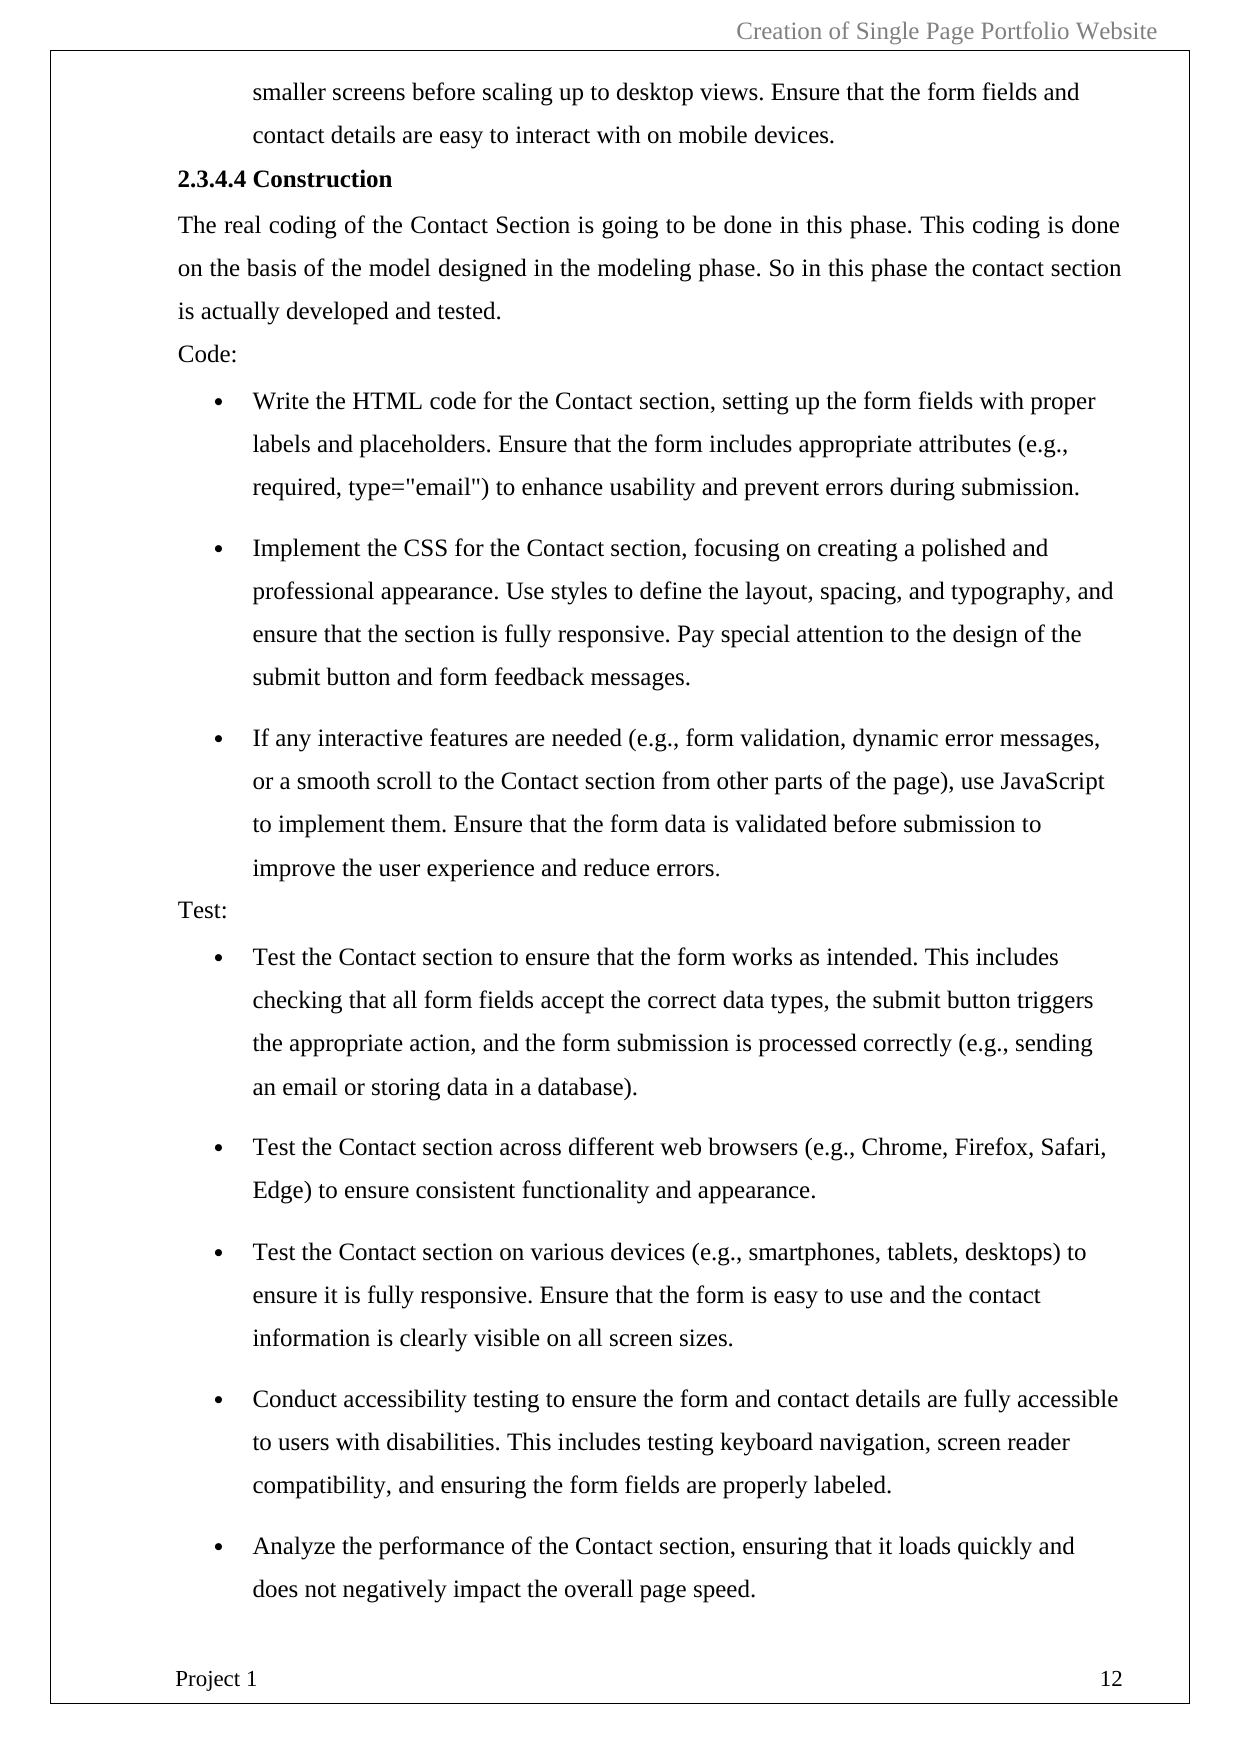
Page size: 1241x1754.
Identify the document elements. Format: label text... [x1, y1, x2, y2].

list Conduct accessibility testing to ensure the form and contact details are fully accessible to users with disabilities. This includes testing keyboard navigation, screen reader compatibility, and ensuring the form fields are properly labeled. [215, 1384, 1122, 1499]
list Test the Contact section to ensure that the form works as intended. This includes checking that all form fields accept the correct data types, the submit button triggers the appropriate action, and the form submission is processed correctly (e.g., sending an email or storing data in a database). [215, 942, 1122, 1100]
list Test the Contact section on various devices (e.g., smartphones, tablets, desktops) to ensure it is fully responsive. Ensure that the form is easy to use and the contact information is clearly visible on all screen sizes. [215, 1237, 1122, 1352]
list Implement the CSS for the Contact section, focusing on creating a polished and professional appearance. Use styles to define the layout, spacing, and typography, and ensure that the section is fully responsive. Pay special attention to the design of the submit button and form feedback messages. [215, 533, 1122, 691]
list Write the HTML code for the Contact section, setting up the form fields with proper labels and placeholders. Ensure that the form includes appropriate attributes (e.g., required, type="email") to enhance usability and prevent errors during submission. [215, 386, 1122, 501]
list If any interactive features are needed (e.g., form validation, dynamic error messages, or a smooth scroll to the Contact section from other parts of the page), use JavaScript to implement them. Ensure that the form data is validated before submission to improve the user experience and reduce errors. [215, 723, 1122, 881]
list Test the Contact section across different web browsers (e.g., Chrome, Firefox, Safari, Edge) to ensure consistent functionality and appearance. [215, 1132, 1122, 1204]
text Test: [178, 896, 1134, 924]
list Analyze the performance of the Contact section, ensuring that it loads quickly and does not negatively impact the overall page speed. [215, 1531, 1122, 1603]
text Code: [178, 339, 1134, 368]
subtitle Construction [177, 164, 1134, 193]
text The real coding of the Contact Section is going to be done in this phase. This coding is done on the basis of the model designed in the modeling phase. So in this phase the contact section is actually developed and tested. [178, 210, 1123, 325]
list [215, 77, 1122, 149]
